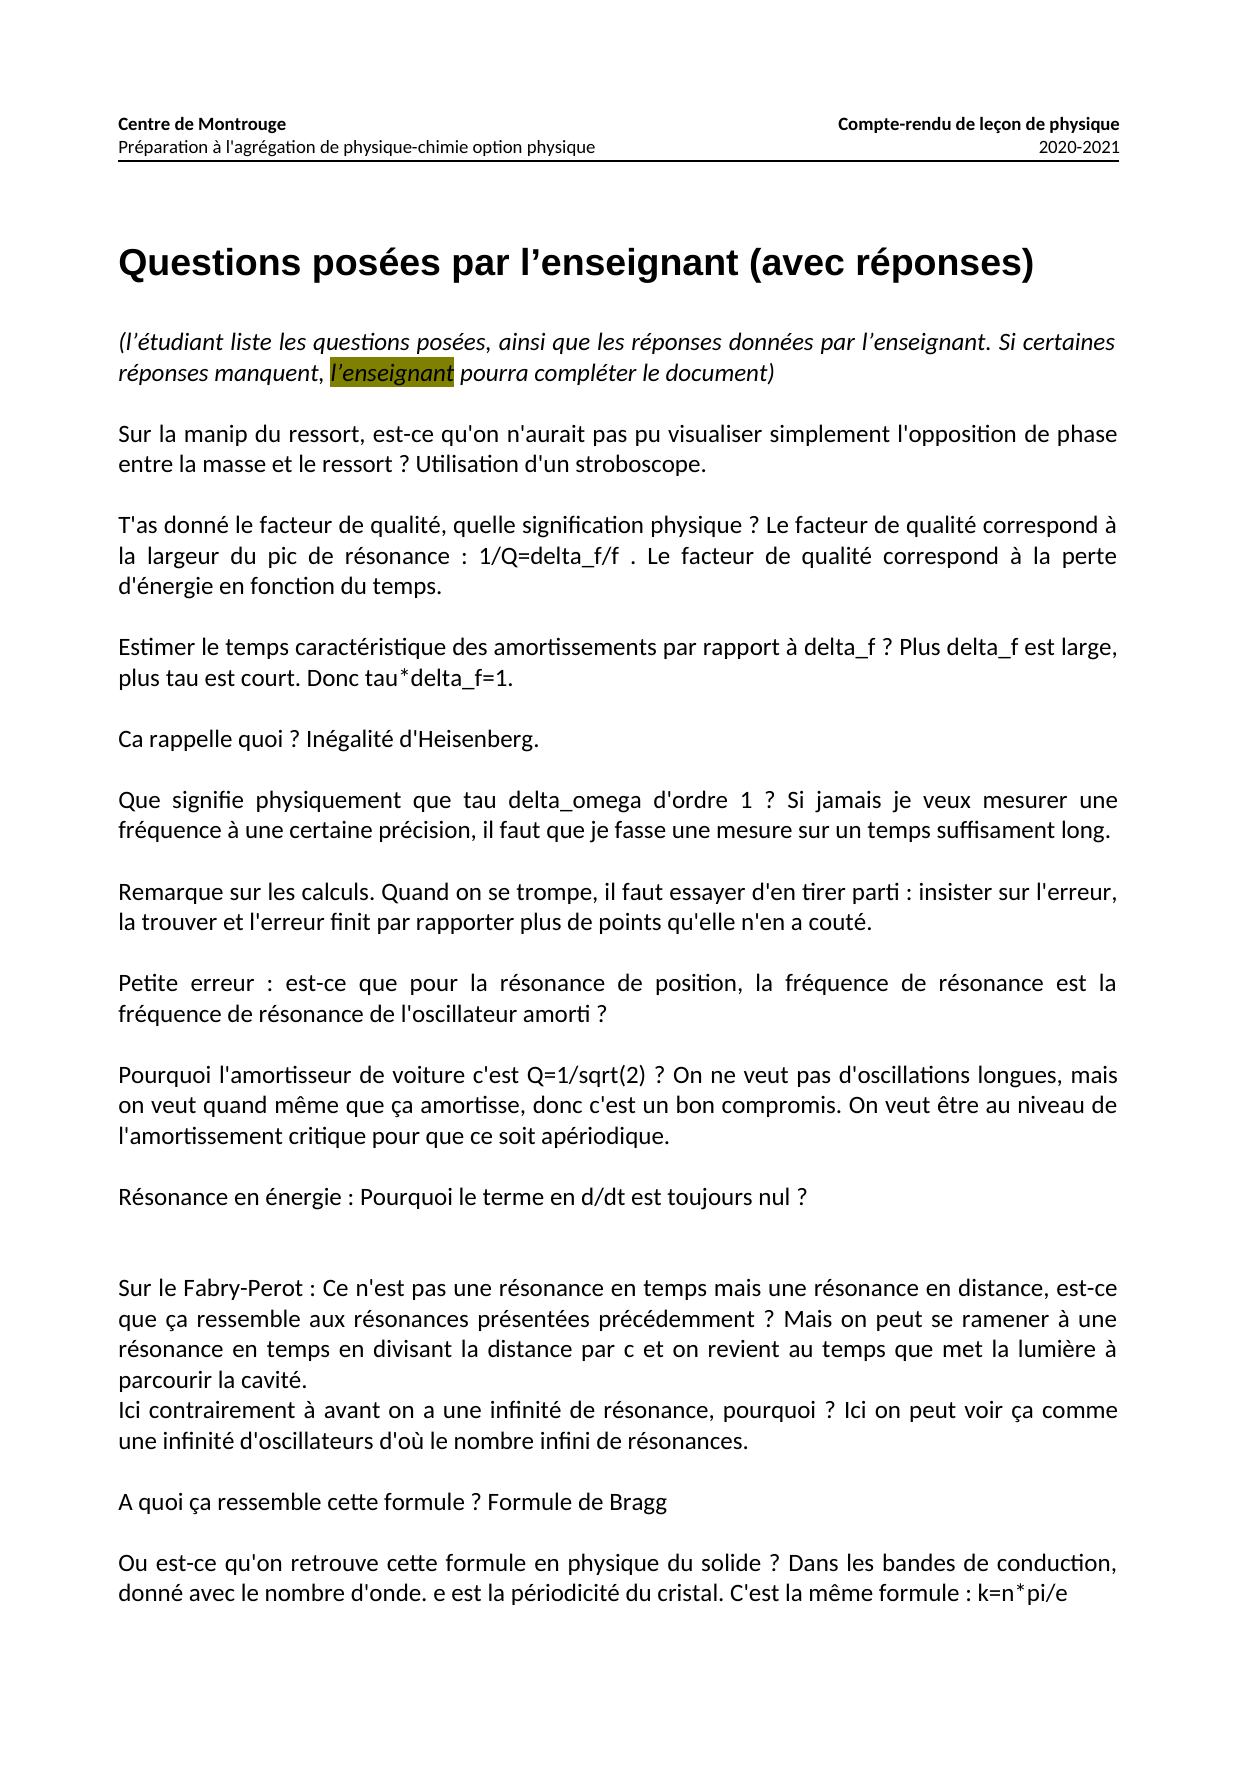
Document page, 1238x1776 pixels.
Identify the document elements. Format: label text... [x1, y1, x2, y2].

text Ici contrairement à avant on a une infinité de résonance, pourquoi ? Ici on peut voir ça comme une infinité d'oscillateurs d'où le nombre infini de résonances. [118, 1394, 1119, 1456]
text Ca rappelle quoi ? Inégalité d'Heisenberg. [118, 723, 1119, 753]
text Résonance en énergie : Pourquoi le terme en d/dt est toujours nul ? [118, 1181, 1119, 1211]
text T'as donné le facteur de qualité, quelle signification physique ? Le facteur de qualité correspond à la largeur du pic de résonance : 1/Q=delta_f/f . Le facteur de qualité correspond à la perte d'énergie en fonction du temps. [118, 509, 1119, 601]
text Sur la manip du ressort, est-ce qu'on n'aurait pas pu visualiser simplement l'opposition de phase entre la masse et le ressort ? Utilisation d'un stroboscope. [118, 418, 1119, 479]
text Pourquoi l'amortisseur de voiture c'est Q=1/sqrt(2) ? On ne veut pas d'oscillations longues, mais on veut quand même que ça amortisse, donc c'est un bon compromis. On veut être au niveau de l'amortissement critique pour que ce soit apériodique. [118, 1059, 1119, 1150]
text Remarque sur les calculs. Quand on se trompe, il faut essayer d'en tirer parti : insister sur l'erreur, la trouver et l'erreur finit par rapporter plus de points qu'elle n'en a couté. [118, 876, 1119, 937]
text Ou est-ce qu'on retrouve cette formule en physique du solide ? Dans les bandes de conduction, donné avec le nombre d'onde. e est la périodicité du cristal. C'est la même formule : k=n*pi/e [118, 1547, 1119, 1608]
text Estimer le temps caractéristique des amortissements par rapport à delta_f ? Plus delta_f est large, plus tau est court. Donc tau*delta_f=1. [118, 631, 1119, 692]
text Sur le Fabry-Perot : Ce n'est pas une résonance en temps mais une résonance en distance, est-ce que ça ressemble aux résonances présentées précédemment ? Mais on peut se ramener à une résonance en temps en divisant la distance par c et on revient au temps que met la lumière à parcourir la cavité. [118, 1272, 1119, 1394]
text (l’étudiant liste les questions posées, ainsi que les réponses données par l’enseignant. Si certaines réponses manquent, l’enseignant pourra compléter le document) [118, 326, 1119, 387]
text A quoi ça ressemble cette formule ? Formule de Bragg [118, 1486, 1119, 1517]
subtitle Questions posées par l’enseignant (avec réponses) [118, 240, 1119, 283]
text Que signifie physiquement que tau delta_omega d'ordre 1 ? Si jamais je veux mesurer une fréquence à une certaine précision, il faut que je fasse une mesure sur un temps suffisament long. [118, 784, 1119, 845]
text Petite erreur : est-ce que pour la résonance de position, la fréquence de résonance est la fréquence de résonance de l'oscillateur amorti ? [118, 967, 1119, 1028]
